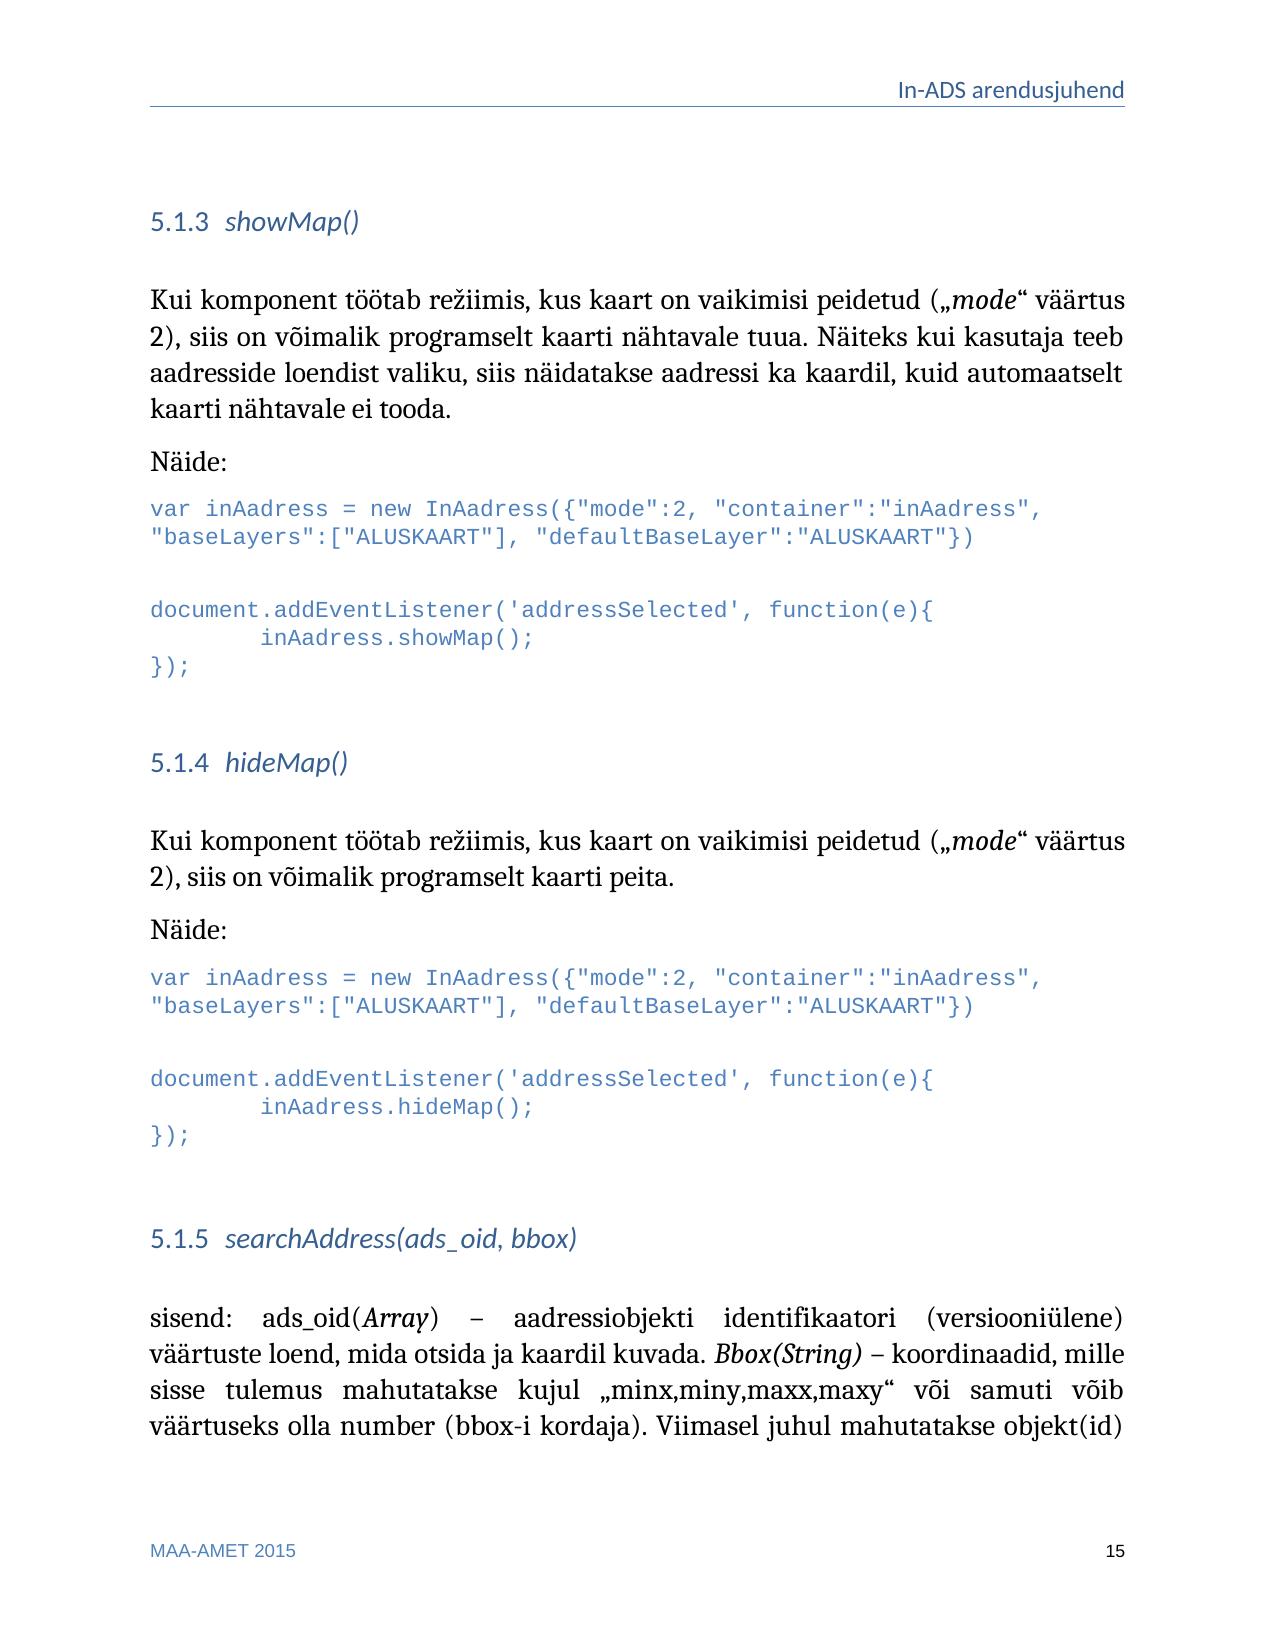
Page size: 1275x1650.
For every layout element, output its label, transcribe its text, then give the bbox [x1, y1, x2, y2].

text document.addEventListener('addressSelected', function(e){ inAadress.hideMap(); }); [150, 1067, 1125, 1149]
subtitle showMap() [150, 203, 1125, 238]
subtitle hideMap() [150, 744, 1125, 779]
text Näide: [150, 445, 1125, 478]
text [150, 1301, 1125, 1443]
text Kui komponent töötab režiimis, kus kaart on vaikimisi peidetud („mode“ väärtus 2), siis on võimalik programselt kaarti nähtavale tuua. Näiteks kui kasutaja teeb aadresside loendist valiku, siis näidatakse aadressi ka kaardil, kuid automaatselt kaarti nähtavale ei tooda. [150, 283, 1125, 426]
text Näide: [150, 913, 1125, 947]
subtitle searchAddress(ads_oid, bbox) [150, 1220, 1125, 1256]
text var inAadress = new InAadress({"mode":2, "container":"inAadress", "baseLayers":["ALUSKAART"], "defaultBaseLayer":"ALUSKAART"}) [150, 966, 1125, 1048]
text Kui komponent töötab režiimis, kus kaart on vaikimisi peidetud („mode“ väärtus 2), siis on võimalik programselt kaarti peita. [150, 824, 1125, 894]
text document.addEventListener('addressSelected', function(e){ inAadress.showMap(); }); [150, 599, 1125, 680]
text var inAadress = new InAadress({"mode":2, "container":"inAadress", "baseLayers":["ALUSKAART"], "defaultBaseLayer":"ALUSKAART"}) [150, 498, 1125, 580]
